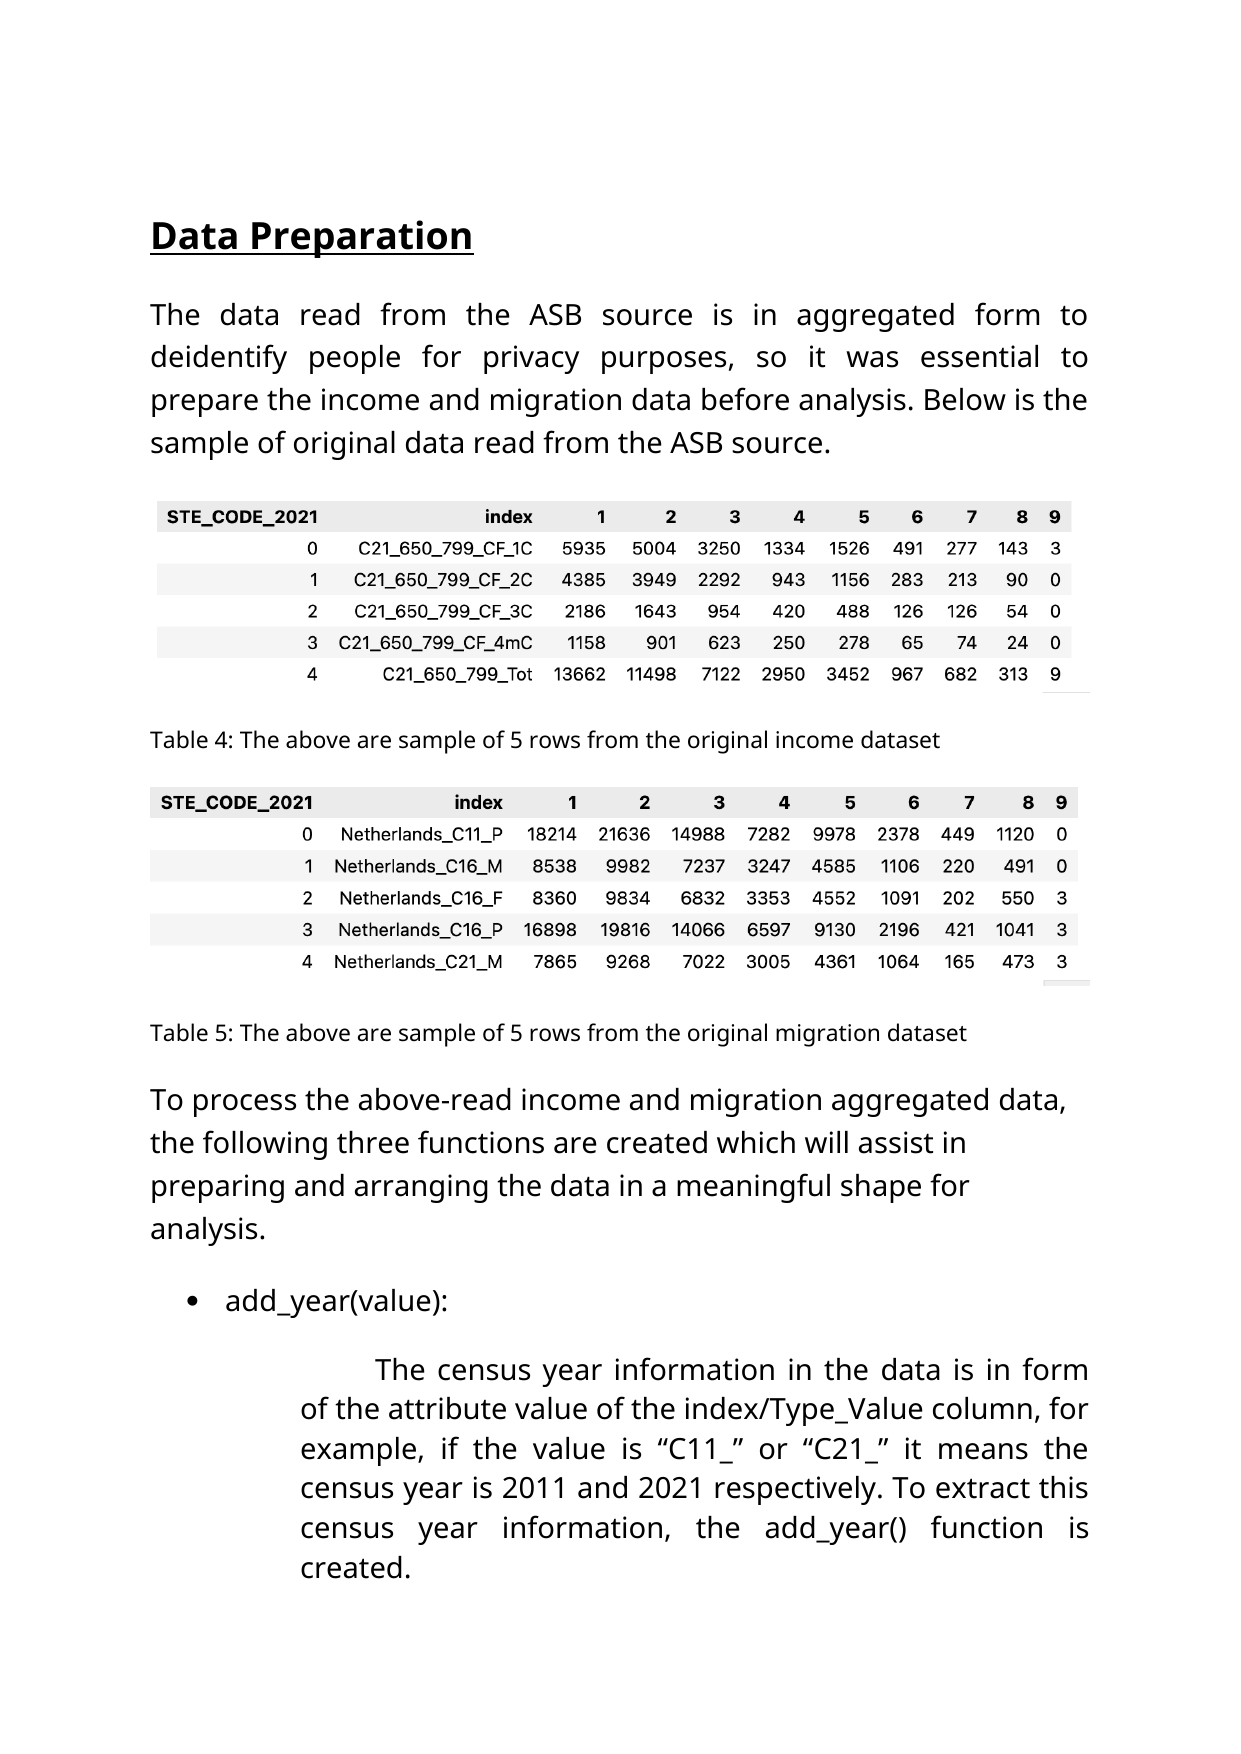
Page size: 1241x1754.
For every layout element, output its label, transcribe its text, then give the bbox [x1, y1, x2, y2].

picture [150, 494, 1091, 693]
text Table 4: The above are sample of 5 rows from the original income dataset [150, 724, 1090, 756]
text Data Preparation [150, 209, 1090, 261]
text Table 5: The above are sample of 5 rows from the original migration dataset [150, 1017, 1090, 1048]
picture [150, 787, 1091, 986]
text To process the above-read income and migration aggregated data, the following three functions are created which will assist in preparing and arranging the data in a meaningful shape for analysis. [150, 1079, 1090, 1248]
text The data read from the ASB source is in aggregated form to deidentify people for privacy purposes, so it was essential to prepare the income and migration data before analysis. Below is the sample of original data read from the ASB source. [150, 294, 1090, 462]
list The census year information in the data is in form of the attribute value of the index/Type_Value column, for example, if the value is “C11_” or “C21_” it means the census year is 2011 and 2021 respectively. To extract this census year information, the add_year() function is created. [300, 1349, 1090, 1587]
list add_year(value): [187, 1280, 1090, 1319]
